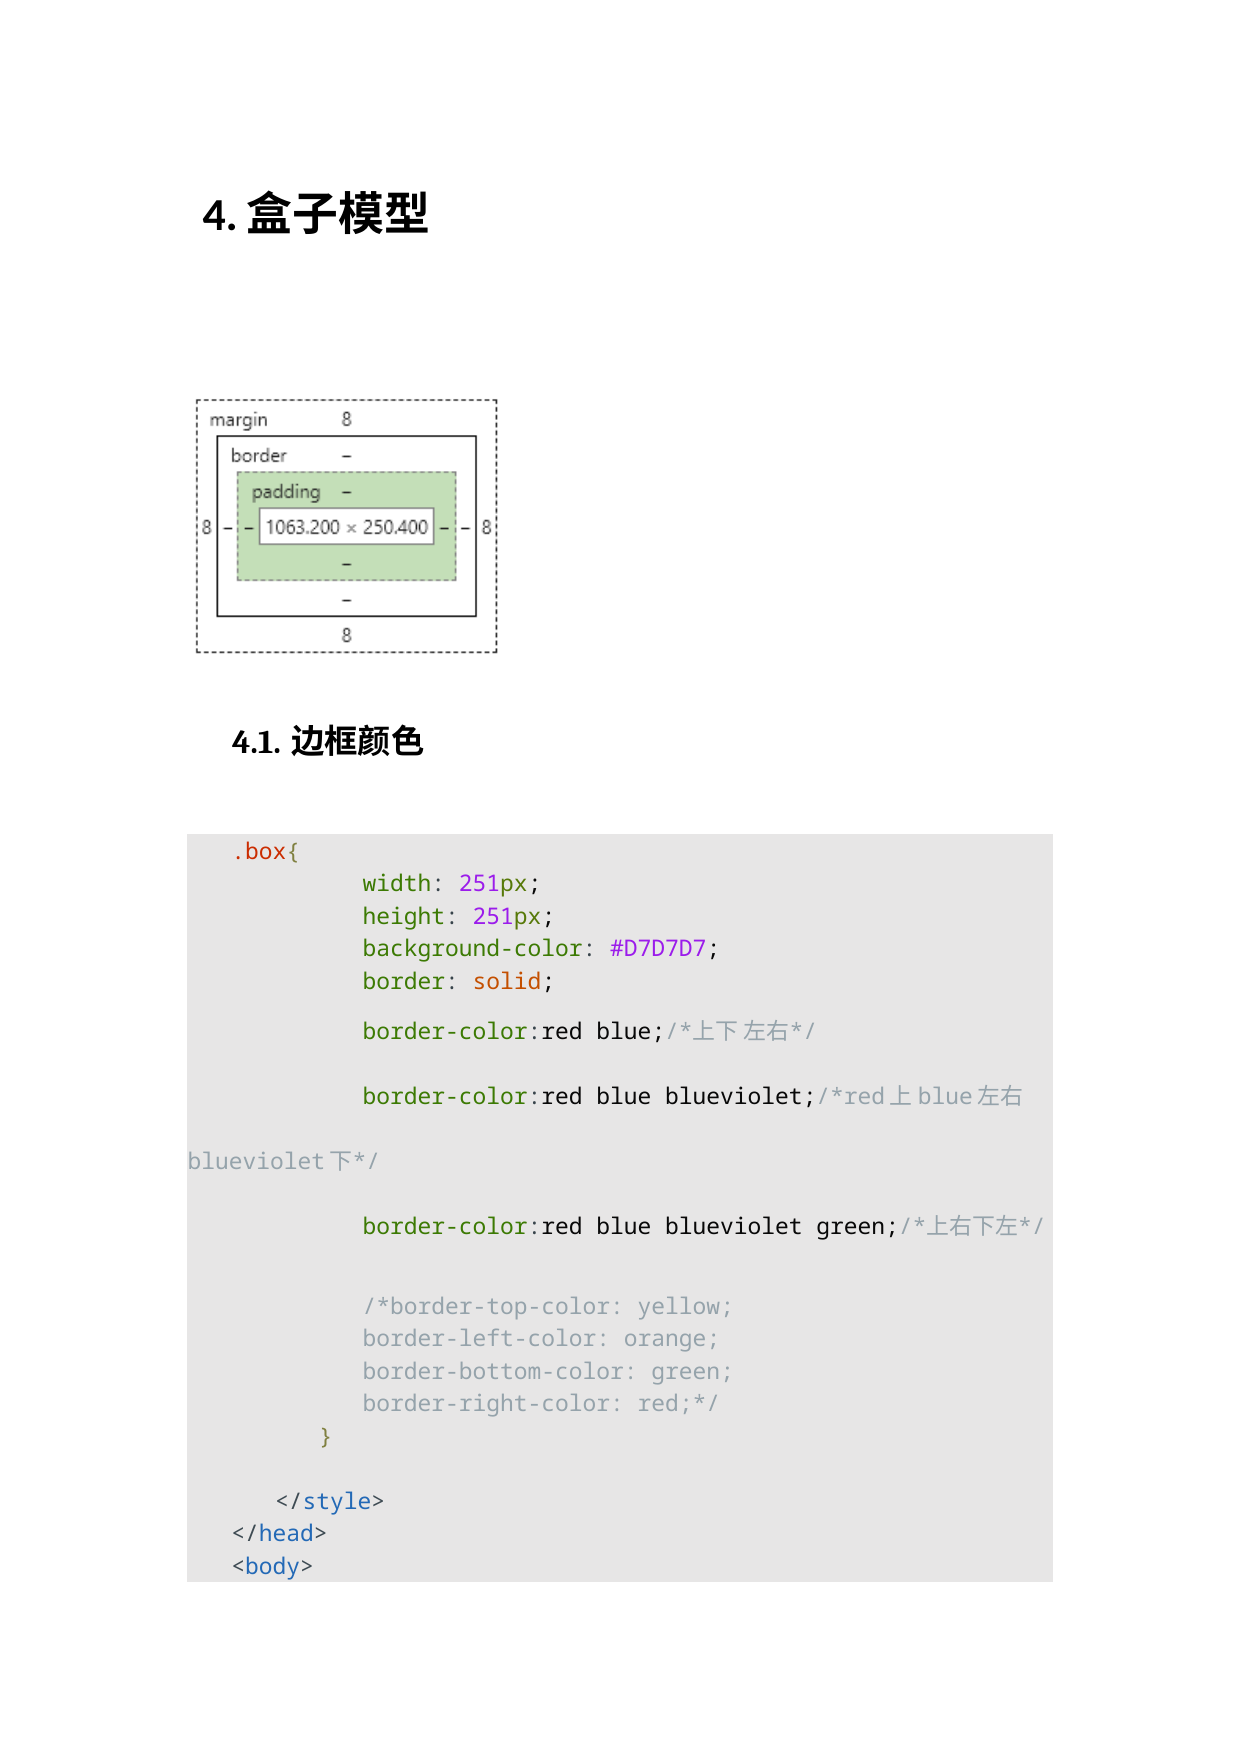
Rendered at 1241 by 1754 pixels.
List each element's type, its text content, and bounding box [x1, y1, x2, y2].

text border-right-color: red;*/ [187, 1387, 1053, 1419]
text height: 251px; [187, 899, 1053, 932]
text width: 251px; [187, 867, 1053, 899]
text border: solid; [187, 964, 1053, 997]
text border-left-color: orange; [187, 1322, 1053, 1354]
text <body> [187, 1549, 1053, 1582]
subtitle 边框颜色 [232, 707, 1053, 772]
text } [187, 1419, 1053, 1452]
text </head> [187, 1517, 1053, 1549]
text border-bottom-color: green; [187, 1354, 1053, 1387]
text .box{ [187, 834, 1053, 867]
text border-color:red blue blueviolet;/*red上 blue左右 blueviolet下*/ [187, 1062, 1053, 1192]
text /*border-top-color: yellow; [187, 1289, 1053, 1322]
subtitle 盒子模型 [202, 162, 1053, 259]
text </style> [187, 1484, 1053, 1517]
text border-color:red blue blueviolet green;/*上右下左*/ [187, 1192, 1053, 1257]
text border-color:red blue;/*上下 左右*/ [187, 997, 1053, 1062]
text background-color: #D7D7D7; [187, 932, 1053, 964]
picture [187, 387, 521, 669]
